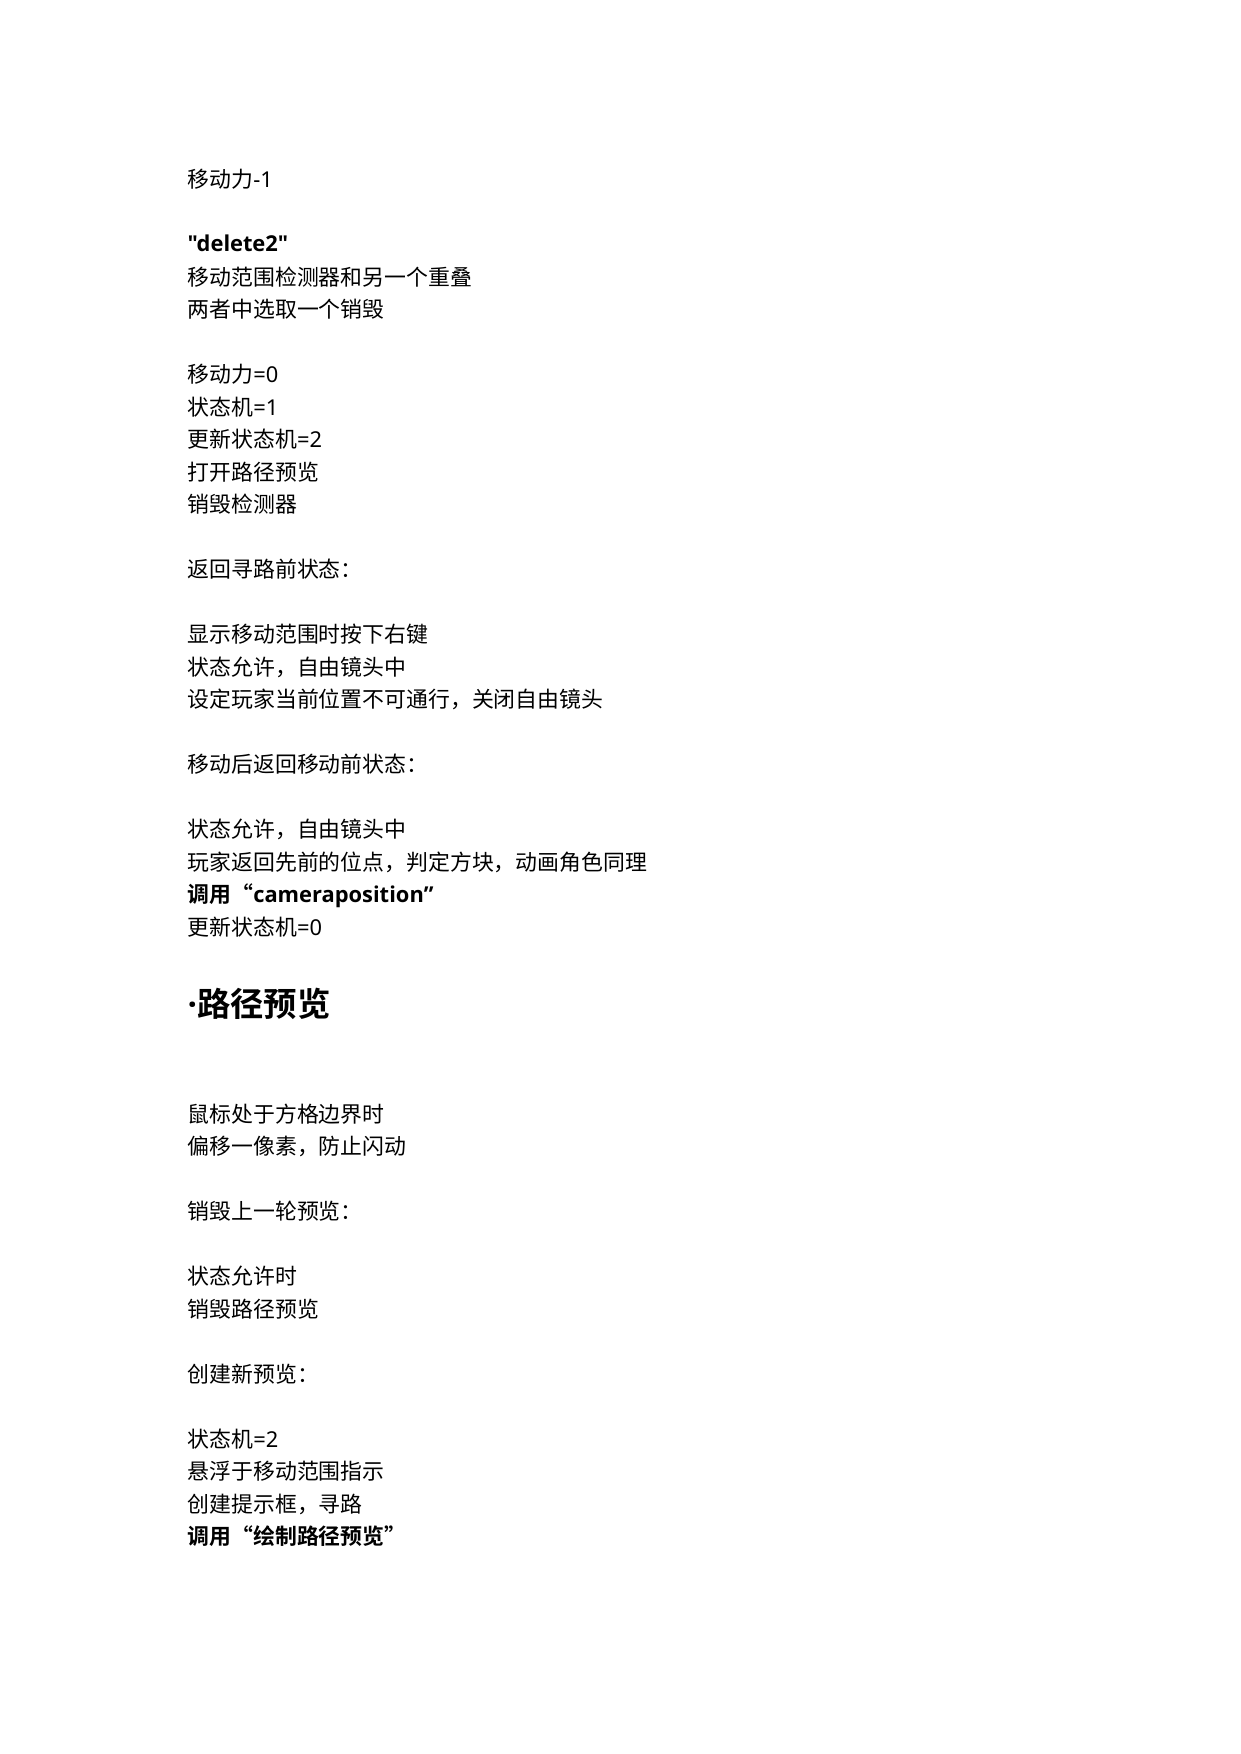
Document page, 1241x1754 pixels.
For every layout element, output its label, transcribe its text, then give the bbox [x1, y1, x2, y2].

text 销毁上一轮预览： [187, 1194, 1053, 1226]
text 悬浮于移动范围指示 [187, 1454, 1053, 1486]
text 打开路径预览 [187, 454, 1053, 487]
subtitle ·路径预览 [187, 969, 1053, 1034]
text 偏移一像素，防止闪动 [187, 1129, 1053, 1161]
text 显示移动范围时按下右键 [187, 617, 1053, 649]
text 鼠标处于方格边界时 [187, 1096, 1053, 1129]
text 创建提示框，寻路 [187, 1486, 1053, 1519]
text 销毁路径预览 [187, 1291, 1053, 1324]
text 设定玩家当前位置不可通行，关闭自由镜头 [187, 682, 1053, 714]
text 状态允许时 [187, 1259, 1053, 1291]
text 更新状态机=0 [187, 909, 1053, 942]
text 状态允许，自由镜头中 [187, 812, 1053, 844]
text 移动后返回移动前状态： [187, 747, 1053, 779]
text 两者中选取一个销毁 [187, 292, 1053, 324]
text 更新状态机=2 [187, 422, 1053, 454]
text 创建新预览： [187, 1356, 1053, 1389]
text 玩家返回先前的位点，判定方块，动画角色同理 [187, 844, 1053, 877]
text 移动范围检测器和另一个重叠 [187, 259, 1053, 292]
text "delete2" [187, 227, 1053, 259]
text 状态机=2 [187, 1421, 1053, 1454]
text 移动力-1 [187, 162, 1053, 194]
text 调用“cameraposition” [187, 877, 1053, 909]
text 返回寻路前状态： [187, 552, 1053, 584]
text 移动力=0 [187, 357, 1053, 389]
text 状态允许，自由镜头中 [187, 649, 1053, 682]
text 销毁检测器 [187, 487, 1053, 519]
text 状态机=1 [187, 389, 1053, 422]
text 调用“绘制路径预览” [187, 1519, 1053, 1551]
